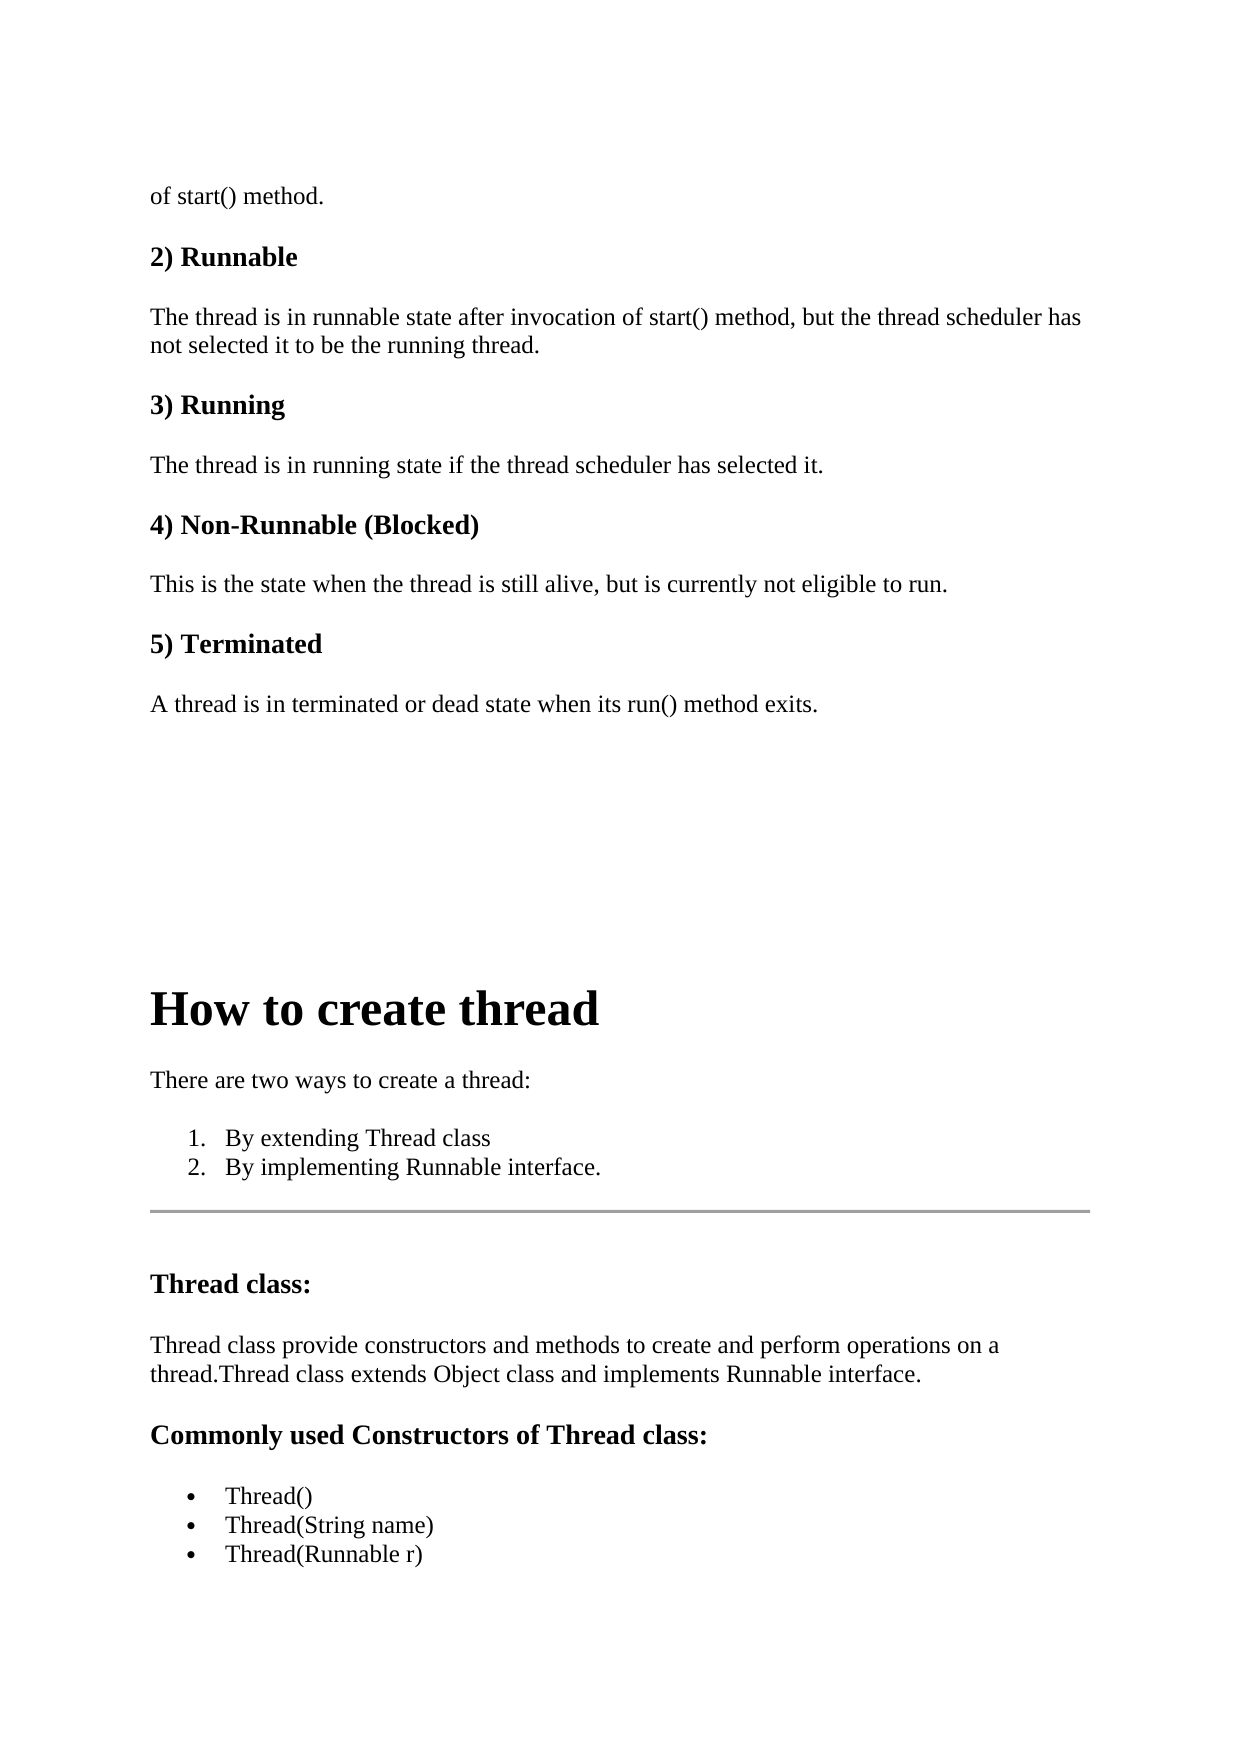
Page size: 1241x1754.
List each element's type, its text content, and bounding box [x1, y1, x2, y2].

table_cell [149, 150, 1098, 211]
list By implementing Runnable interface. [187, 1152, 1090, 1181]
table_header Thread class provide constructors and methods to create and perform operations on a thread.Thread class extends Object class and implements Runnable interface. [149, 1329, 1098, 1389]
text 3) Running [150, 388, 1090, 421]
list By extending Thread class [187, 1123, 1090, 1152]
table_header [149, 1480, 596, 1569]
text 5) Terminated [150, 627, 1090, 660]
text How to create thread [150, 978, 1090, 1036]
text Commonly used Constructors of Thread class: [150, 1418, 1090, 1451]
text The thread is in running state if the thread scheduler has selected it. [150, 450, 1090, 479]
text There are two ways to create a thread: [150, 1065, 1090, 1094]
text A thread is in terminated or dead state when its run() method exits. [150, 689, 1090, 718]
text 2) Runnable [150, 240, 1090, 273]
text This is the state when the thread is still alive, but is currently not eligible to run. [150, 569, 1090, 598]
text The thread is in runnable state after invocation of start() method, but the thread scheduler has not selected it to be the running thread. [150, 302, 1090, 359]
text Thread class: [150, 1267, 1090, 1299]
text 4) Non-Runnable (Blocked) [150, 508, 1090, 540]
